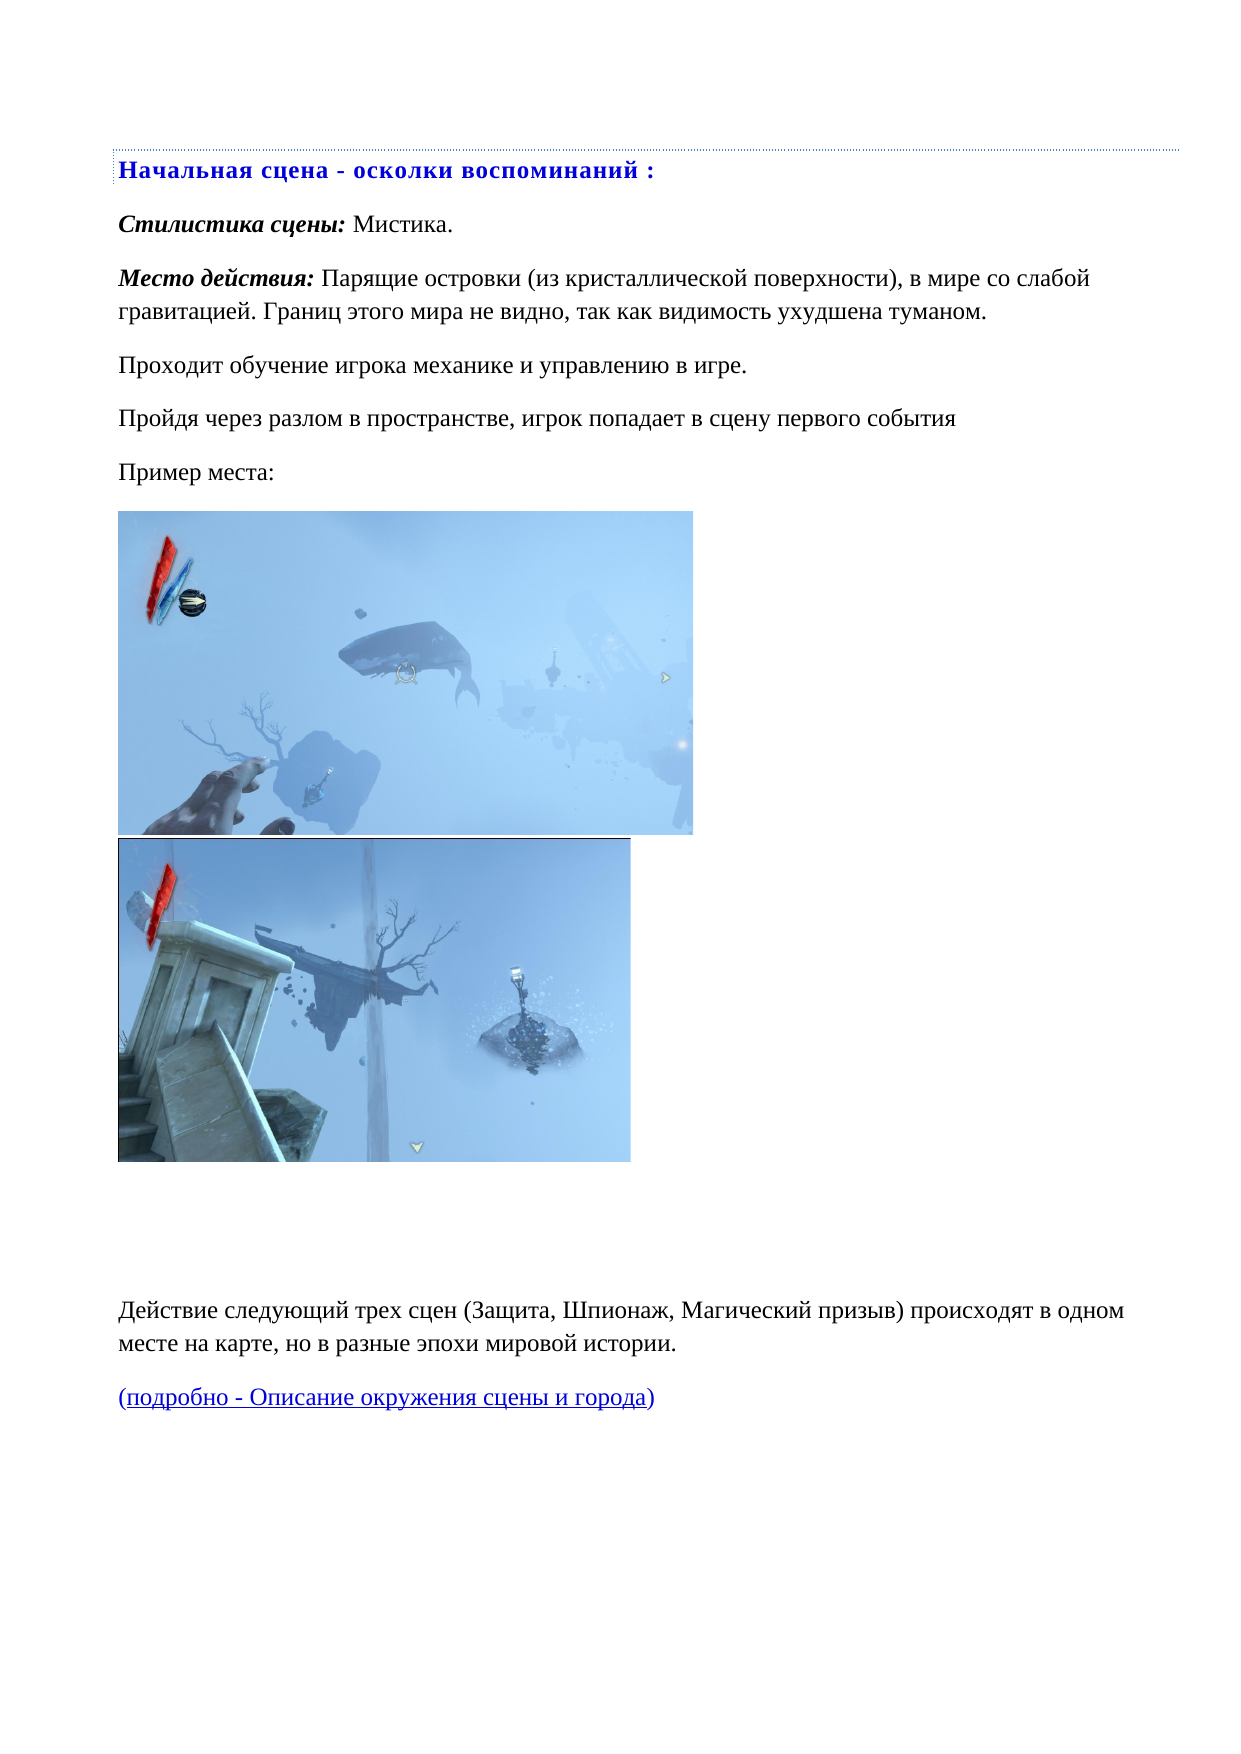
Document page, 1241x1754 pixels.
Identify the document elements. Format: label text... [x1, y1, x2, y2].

subtitle Начальная сцена - осколки воспоминаний : [112, 149, 1181, 184]
picture [118, 511, 694, 835]
text Стилистика сцены: Мистика. [118, 209, 1181, 238]
text Проходит обучение игрока механике и управлению в игре. [118, 350, 1181, 378]
text Пример места: [118, 457, 1181, 486]
text Место действия: Парящие островки (из кристаллической поверхности), в мире со слабой гравитацией. Границ этого мира не видно, так как видимость ухудшена туманом. [118, 263, 1181, 324]
text (подробно - Описание окружения сцены и города) [118, 1382, 1181, 1410]
picture [118, 838, 631, 1162]
text Пройдя через разлом в пространстве, игрок попадает в сцену первого события [118, 403, 1181, 432]
text Действие следующий трех сцен (Защита, Шпионаж, Магический призыв) происходят в одном месте на карте, но в разные эпохи мировой истории. [118, 1295, 1181, 1357]
